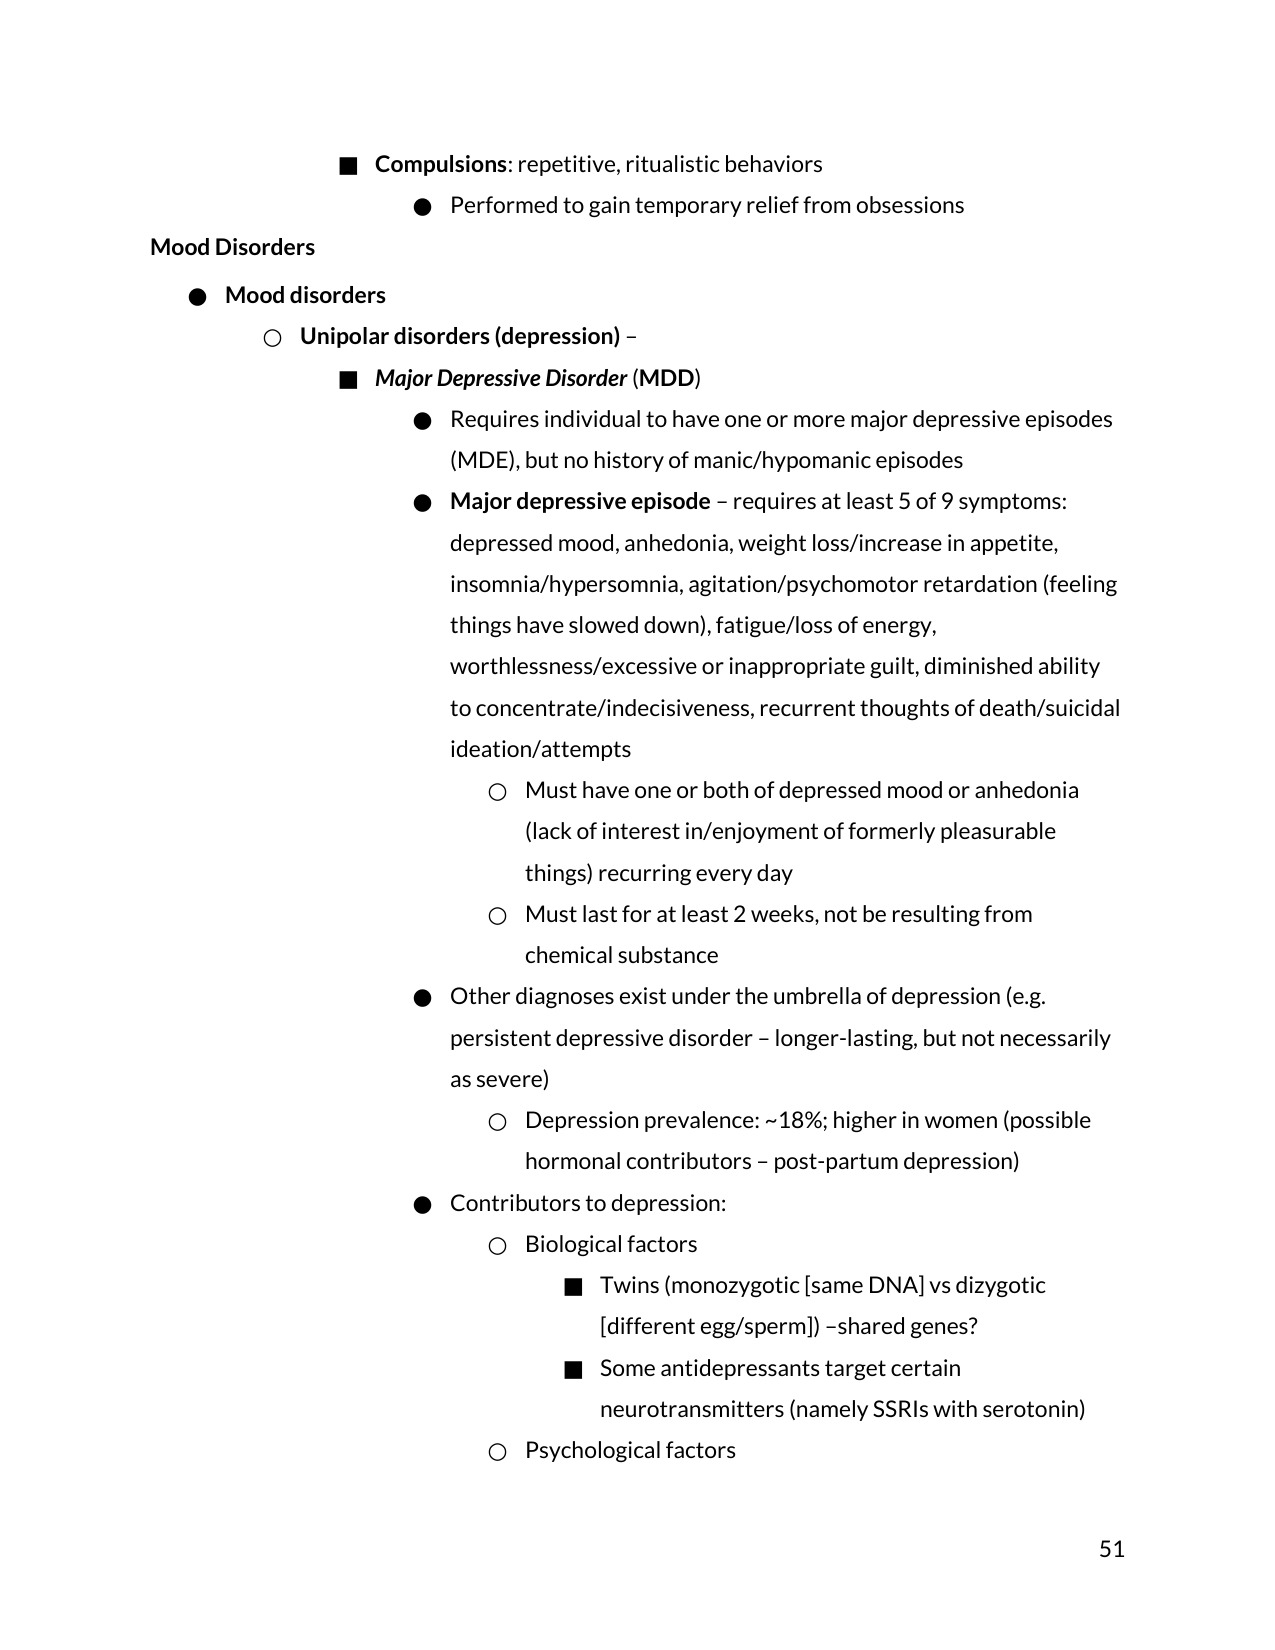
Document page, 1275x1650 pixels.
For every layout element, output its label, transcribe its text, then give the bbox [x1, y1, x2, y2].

list Some antidepressants target certain neurotransmitters (namely SSRIs with serotonin) [562, 1353, 1125, 1422]
list Must last for at least 2 weeks, not be resulting from chemical substance [487, 899, 1125, 968]
subtitle Mood Disorders [150, 232, 1125, 260]
list Unipolar disorders (depression) – [262, 322, 1125, 349]
list Mood disorders [187, 281, 1125, 308]
list Twins (monozygotic [same DNA] vs dizygotic [different egg/sperm]) –shared genes? [562, 1271, 1125, 1339]
list Major Depressive Disorder (MDD) [337, 363, 1125, 391]
list Compulsions: repetitive, ritualistic behaviors [337, 150, 1125, 177]
list Other diagnoses exist under the umbrella of depression (e.g. persistent depressive disorder – longer-lasting, but not necessarily as severe) [412, 982, 1125, 1092]
list Psychological factors [487, 1436, 1125, 1463]
list Depression prevalence: ~18%; higher in women (possible hormonal contributors – post-partum depression) [487, 1106, 1125, 1174]
list Must have one or both of depressed mood or anhedonia (lack of interest in/enjoyment of formerly pleasurable things) recurring every day [487, 776, 1125, 886]
list Performed to gain temporary relief from obsessions [412, 191, 1125, 219]
list Contributors to depression: [412, 1188, 1125, 1216]
list Major depressive episode – requires at least 5 of 9 symptoms: depressed mood, anhedonia, weight loss/increase in appetite, insomnia/hypersomnia, agitation/psychomotor retardation (feeling things have slowed down), fatigue/loss of energy, worthlessness/excessive or inappropriate guilt, diminished ability to concentrate/indecisiveness, recurrent thoughts of death/suicidal ideation/attempts [412, 487, 1125, 762]
list Biological factors [487, 1229, 1125, 1257]
list Requires individual to have one or more major depressive episodes (MDE), but no history of manic/hypomanic episodes [412, 404, 1125, 473]
